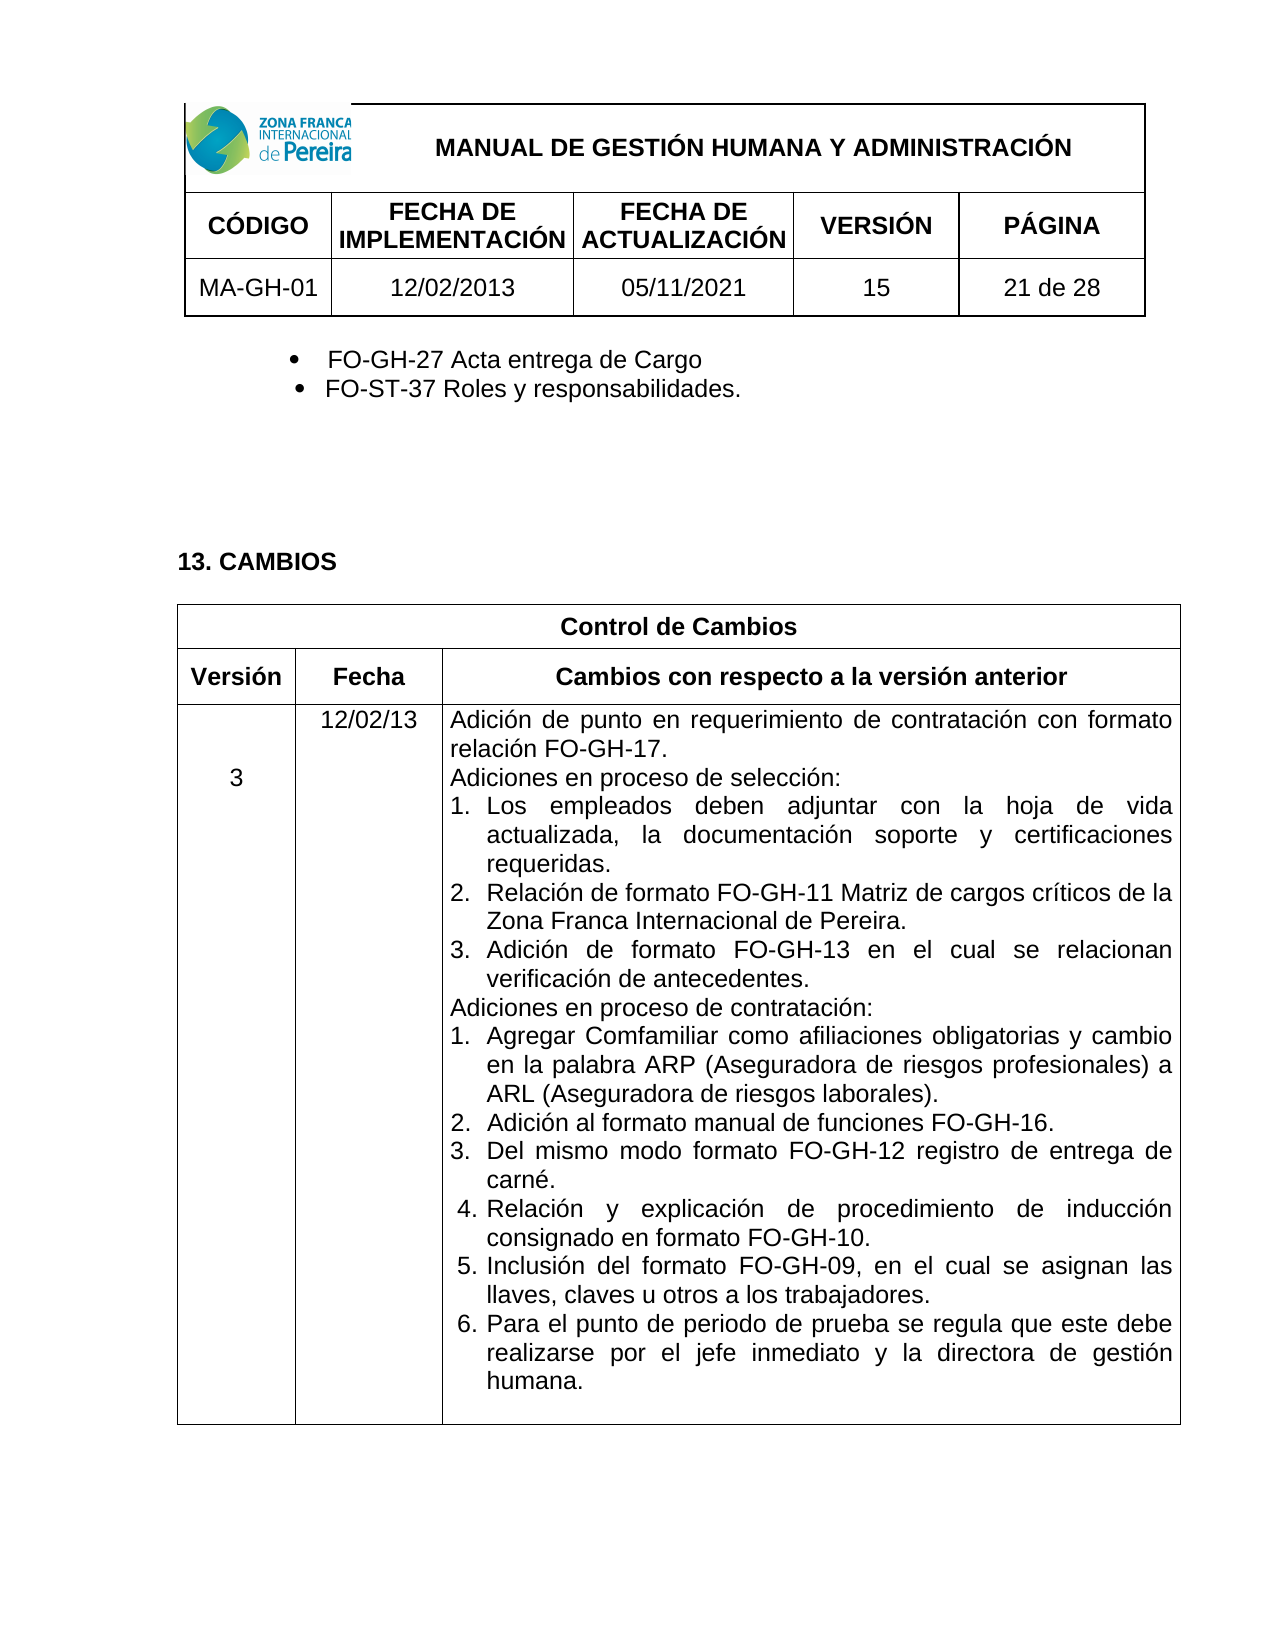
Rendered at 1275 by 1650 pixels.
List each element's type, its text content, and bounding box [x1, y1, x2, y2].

table_cell 3 [178, 705, 295, 1424]
picture [185, 102, 352, 175]
table_header Control de Cambios [178, 605, 1180, 648]
table_cell Versión [178, 649, 295, 704]
table_cell Fecha [296, 649, 442, 704]
text 13. CAMBIOS [177, 547, 1107, 576]
table_cell 12/02/13 [296, 705, 442, 1424]
table_cell Cambios con respecto a la versión anterior [443, 649, 1180, 704]
list FO-GH-27 Acta entrega de Cargo [290, 345, 1107, 374]
list FO-ST-37 Roles y responsabilidades. [295, 374, 1107, 403]
